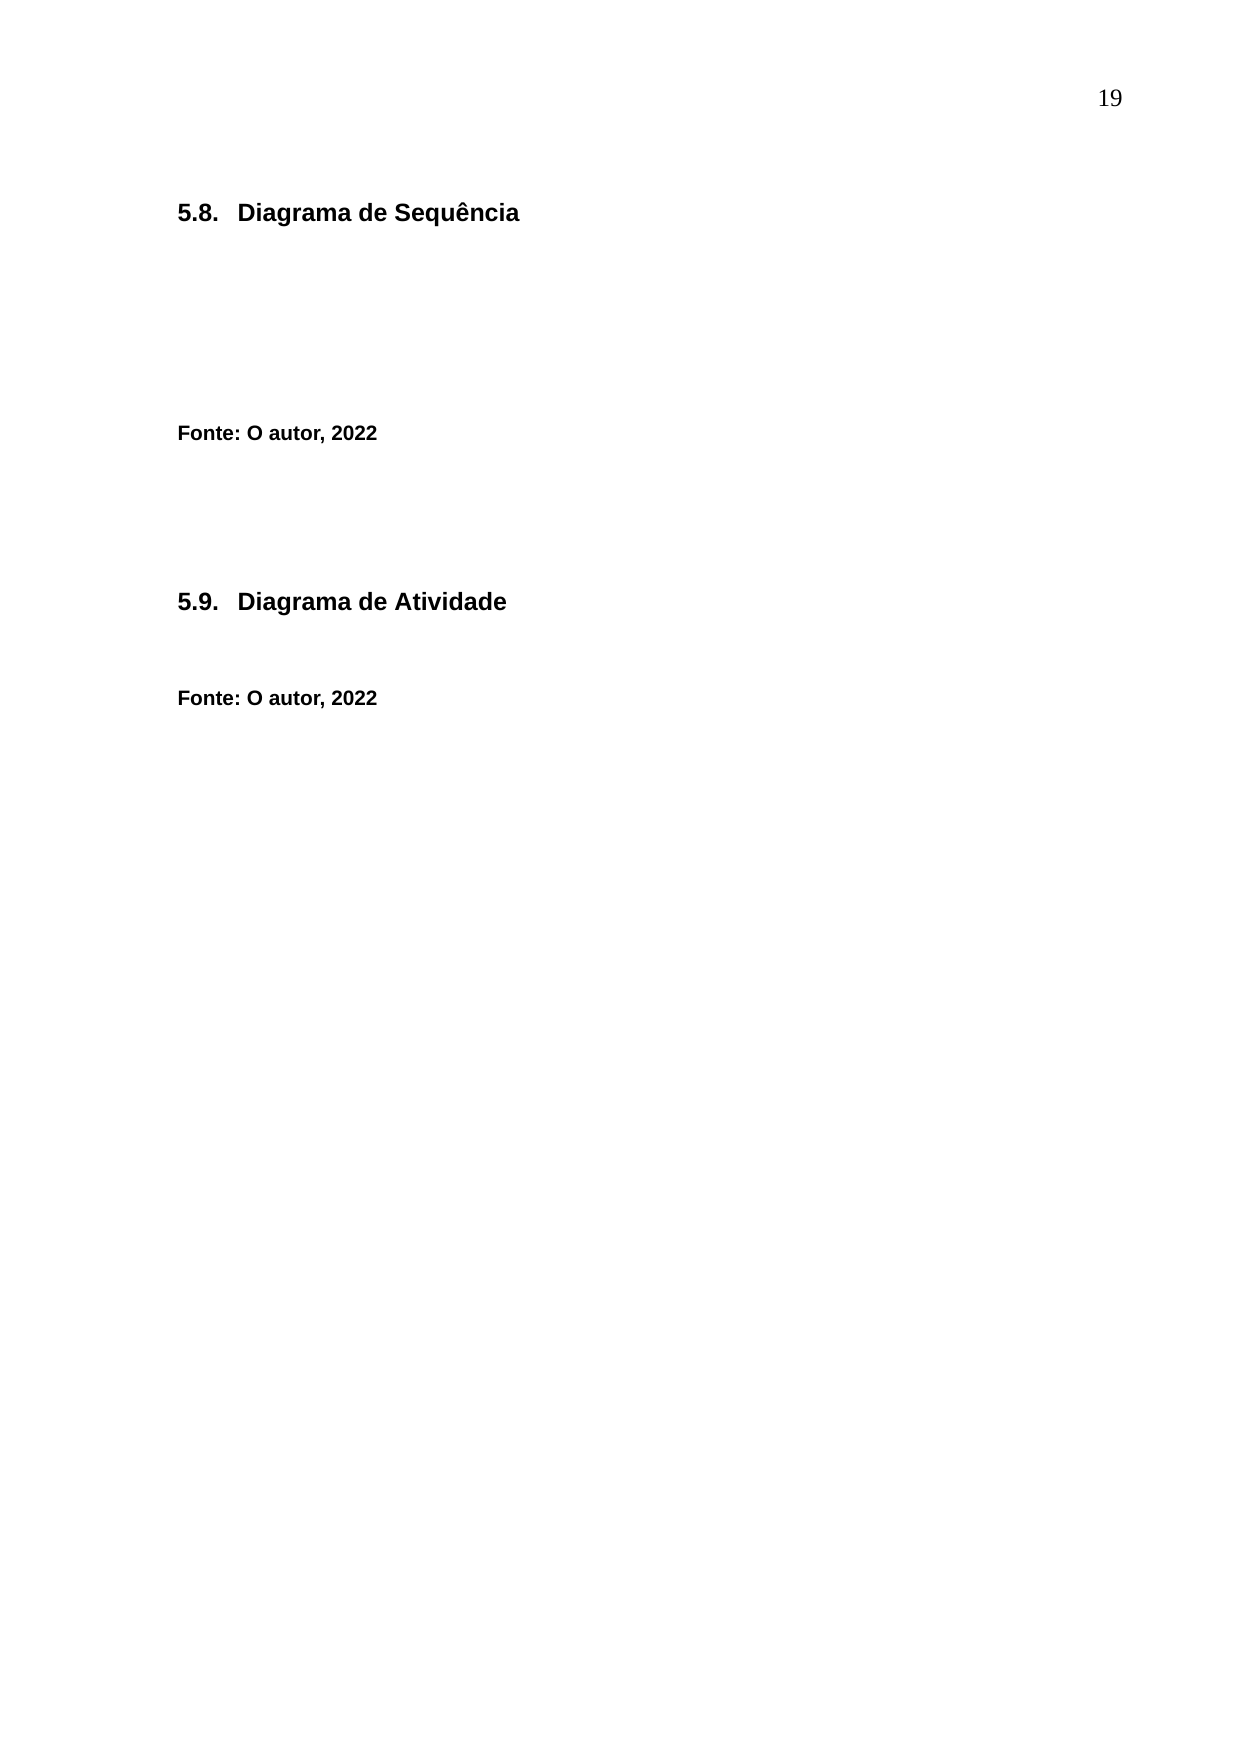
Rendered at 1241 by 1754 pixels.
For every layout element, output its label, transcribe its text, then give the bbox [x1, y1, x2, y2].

text Fonte: O autor, 2022 [177, 686, 1122, 709]
subtitle Diagrama de Atividade [177, 587, 1122, 616]
text Fonte: O autor, 2022 [177, 421, 1122, 445]
subtitle Diagrama de Sequência [177, 198, 1122, 226]
